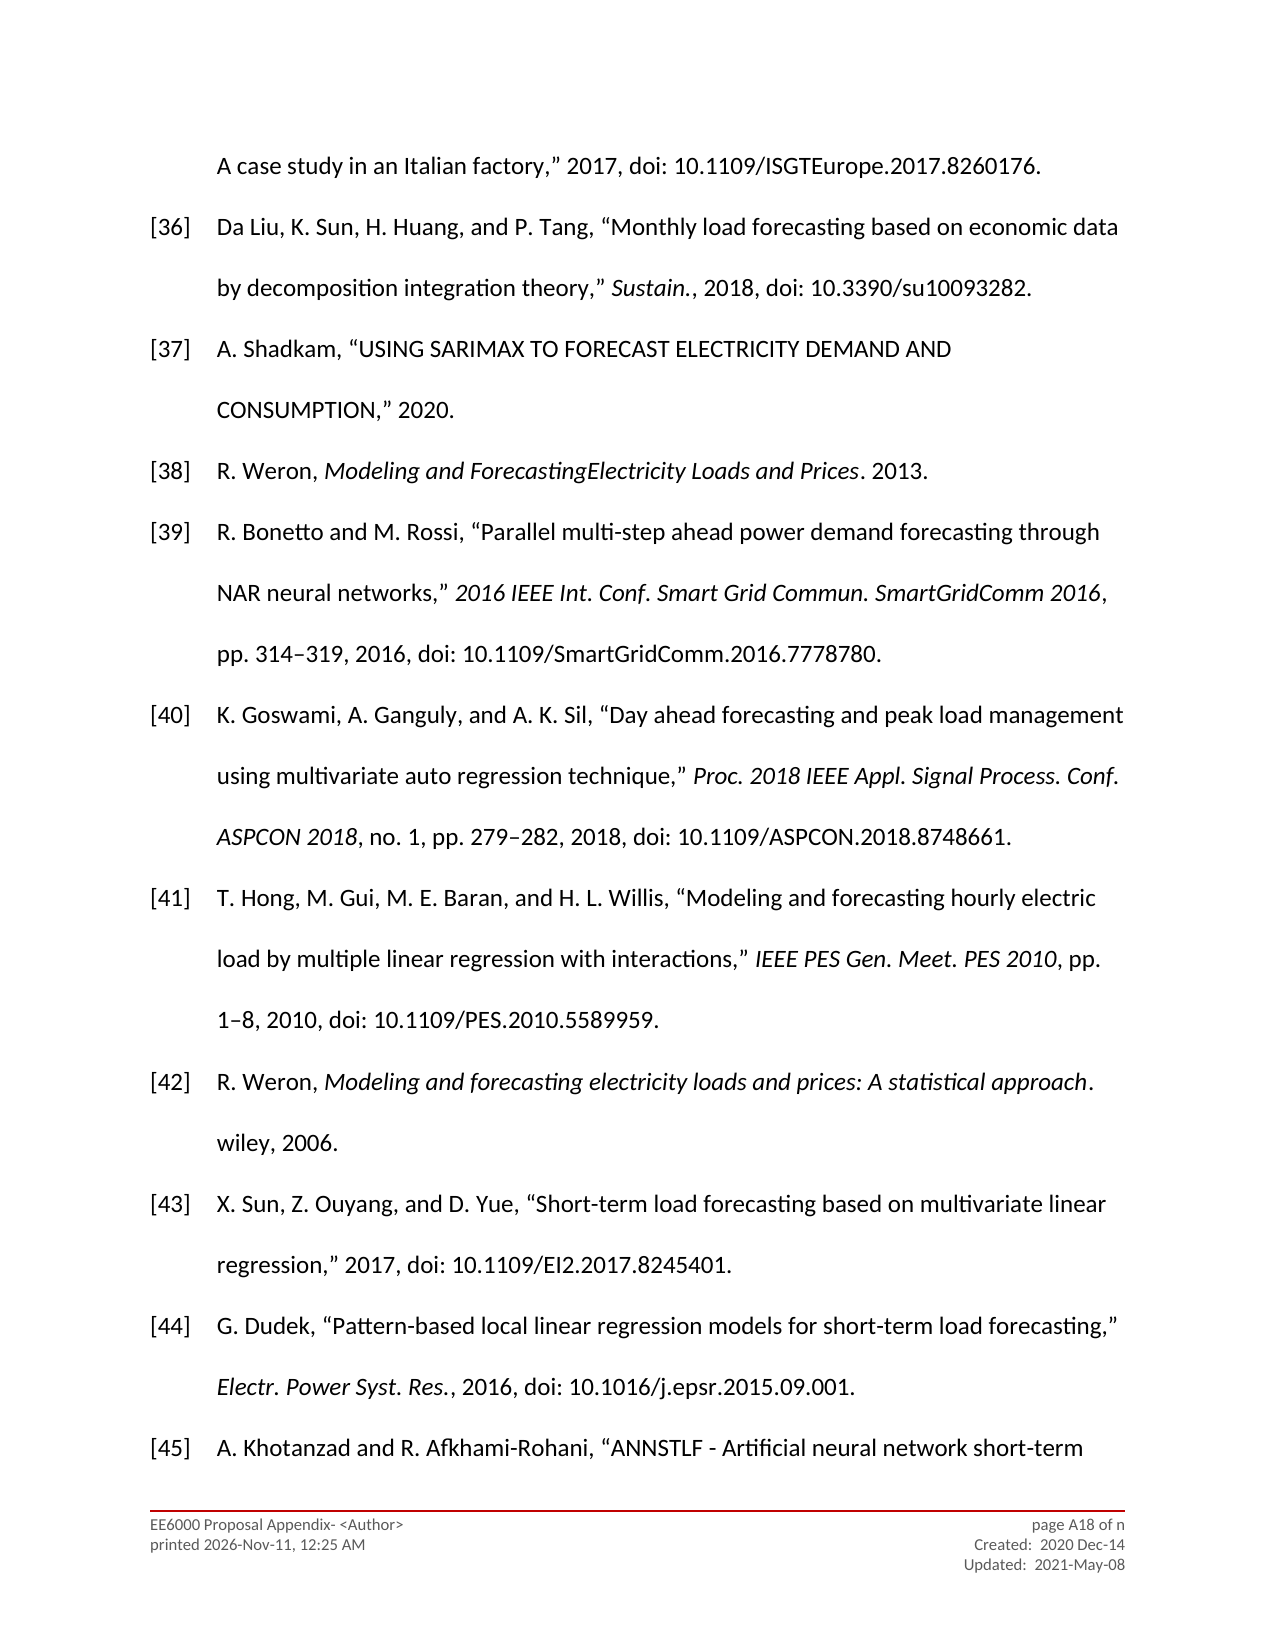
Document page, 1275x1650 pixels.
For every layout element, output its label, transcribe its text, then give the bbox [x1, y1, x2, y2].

text [40] K. Goswami, A. Ganguly, and A. K. Sil, “Day ahead forecasting and peak load management using multivariate auto regression technique,” Proc. 2018 IEEE Appl. Signal Process. Conf. ASPCON 2018, no. 1, pp. 279–282, 2018, doi: 10.1109/ASPCON.2018.8748661. [150, 699, 1125, 852]
text [44] G. Dudek, “Pattern-based local linear regression models for short-term load forecasting,” Electr. Power Syst. Res., 2016, doi: 10.1016/j.epsr.2015.09.001. [150, 1310, 1125, 1401]
text [41] T. Hong, M. Gui, M. E. Baran, and H. L. Willis, “Modeling and forecasting hourly electric load by multiple linear regression with interactions,” IEEE PES Gen. Meet. PES 2010, pp. 1–8, 2010, doi: 10.1109/PES.2010.5589959. [150, 882, 1125, 1035]
text [38] R. Weron, Modeling and ForecastingElectricity Loads and Prices. 2013. [150, 455, 1125, 486]
text [37] A. Shadkam, “USING SARIMAX TO FORECAST ELECTRICITY DEMAND AND CONSUMPTION,” 2020. [150, 333, 1125, 425]
text [39] R. Bonetto and M. Rossi, “Parallel multi-step ahead power demand forecasting through NAR neural networks,” 2016 IEEE Int. Conf. Smart Grid Commun. SmartGridComm 2016, pp. 314–319, 2016, doi: 10.1109/SmartGridComm.2016.7778780. [150, 516, 1125, 669]
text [150, 150, 1125, 181]
text [42] R. Weron, Modeling and forecasting electricity loads and prices: A statistical approach. wiley, 2006. [150, 1066, 1125, 1157]
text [150, 1432, 1125, 1462]
text [36] Da Liu, K. Sun, H. Huang, and P. Tang, “Monthly load forecasting based on economic data by decomposition integration theory,” Sustain., 2018, doi: 10.3390/su10093282. [150, 211, 1125, 303]
text [43] X. Sun, Z. Ouyang, and D. Yue, “Short-term load forecasting based on multivariate linear regression,” 2017, doi: 10.1109/EI2.2017.8245401. [150, 1188, 1125, 1279]
